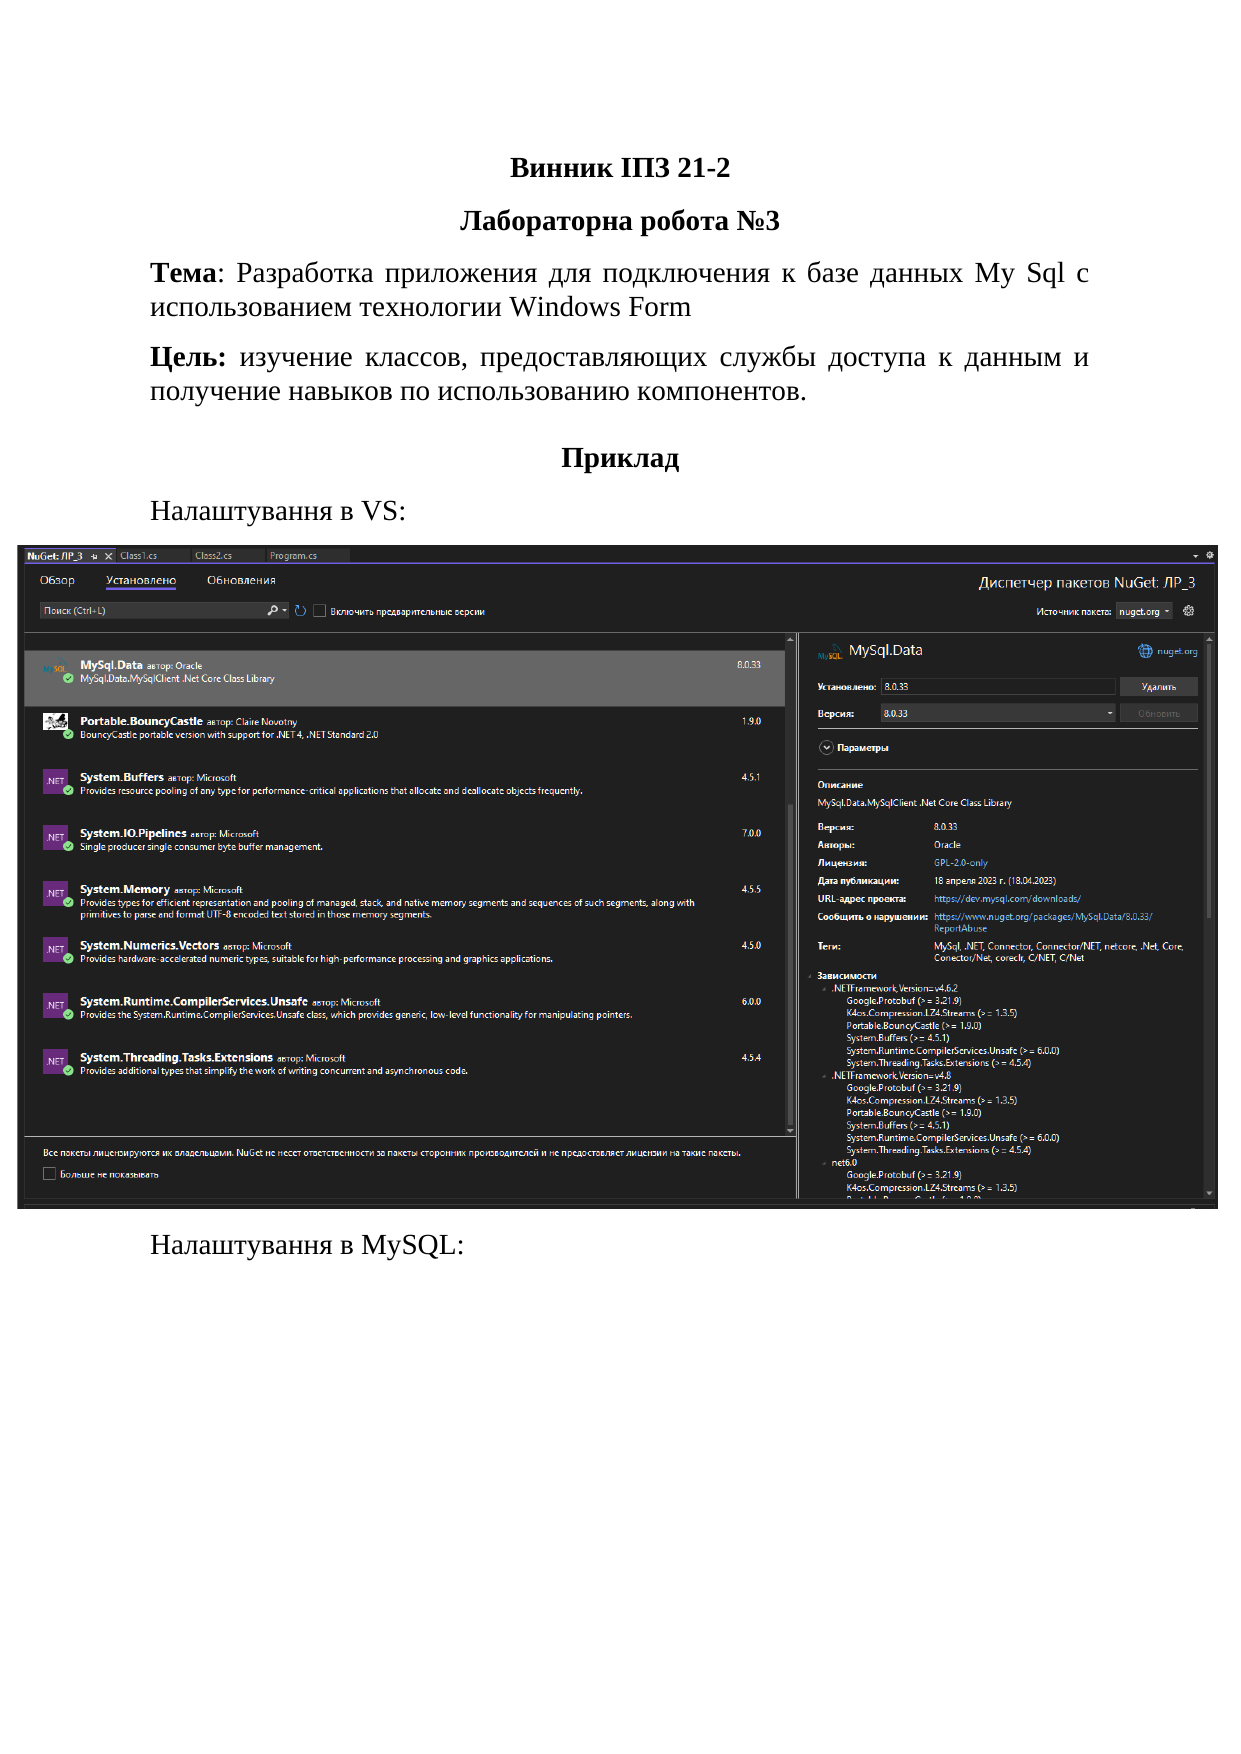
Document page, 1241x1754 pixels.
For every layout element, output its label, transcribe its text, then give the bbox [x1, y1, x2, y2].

picture [17, 545, 1218, 1209]
text Лабораторна робота №3 [150, 203, 1090, 236]
text Цель: изучение классов, предоставляющих службы доступа к данным и получение навыков по использованию компонентов. [150, 339, 1090, 406]
text Налаштування в MySQL: [150, 1227, 1090, 1261]
text Налаштування в VS: [150, 493, 1090, 526]
text Приклад [150, 440, 1090, 473]
text Винник ІПЗ 21-2 [150, 150, 1090, 183]
text Тема: Разработка приложения для подключения к базе данных My Sql с использованием технологии Windows Form [150, 256, 1090, 323]
